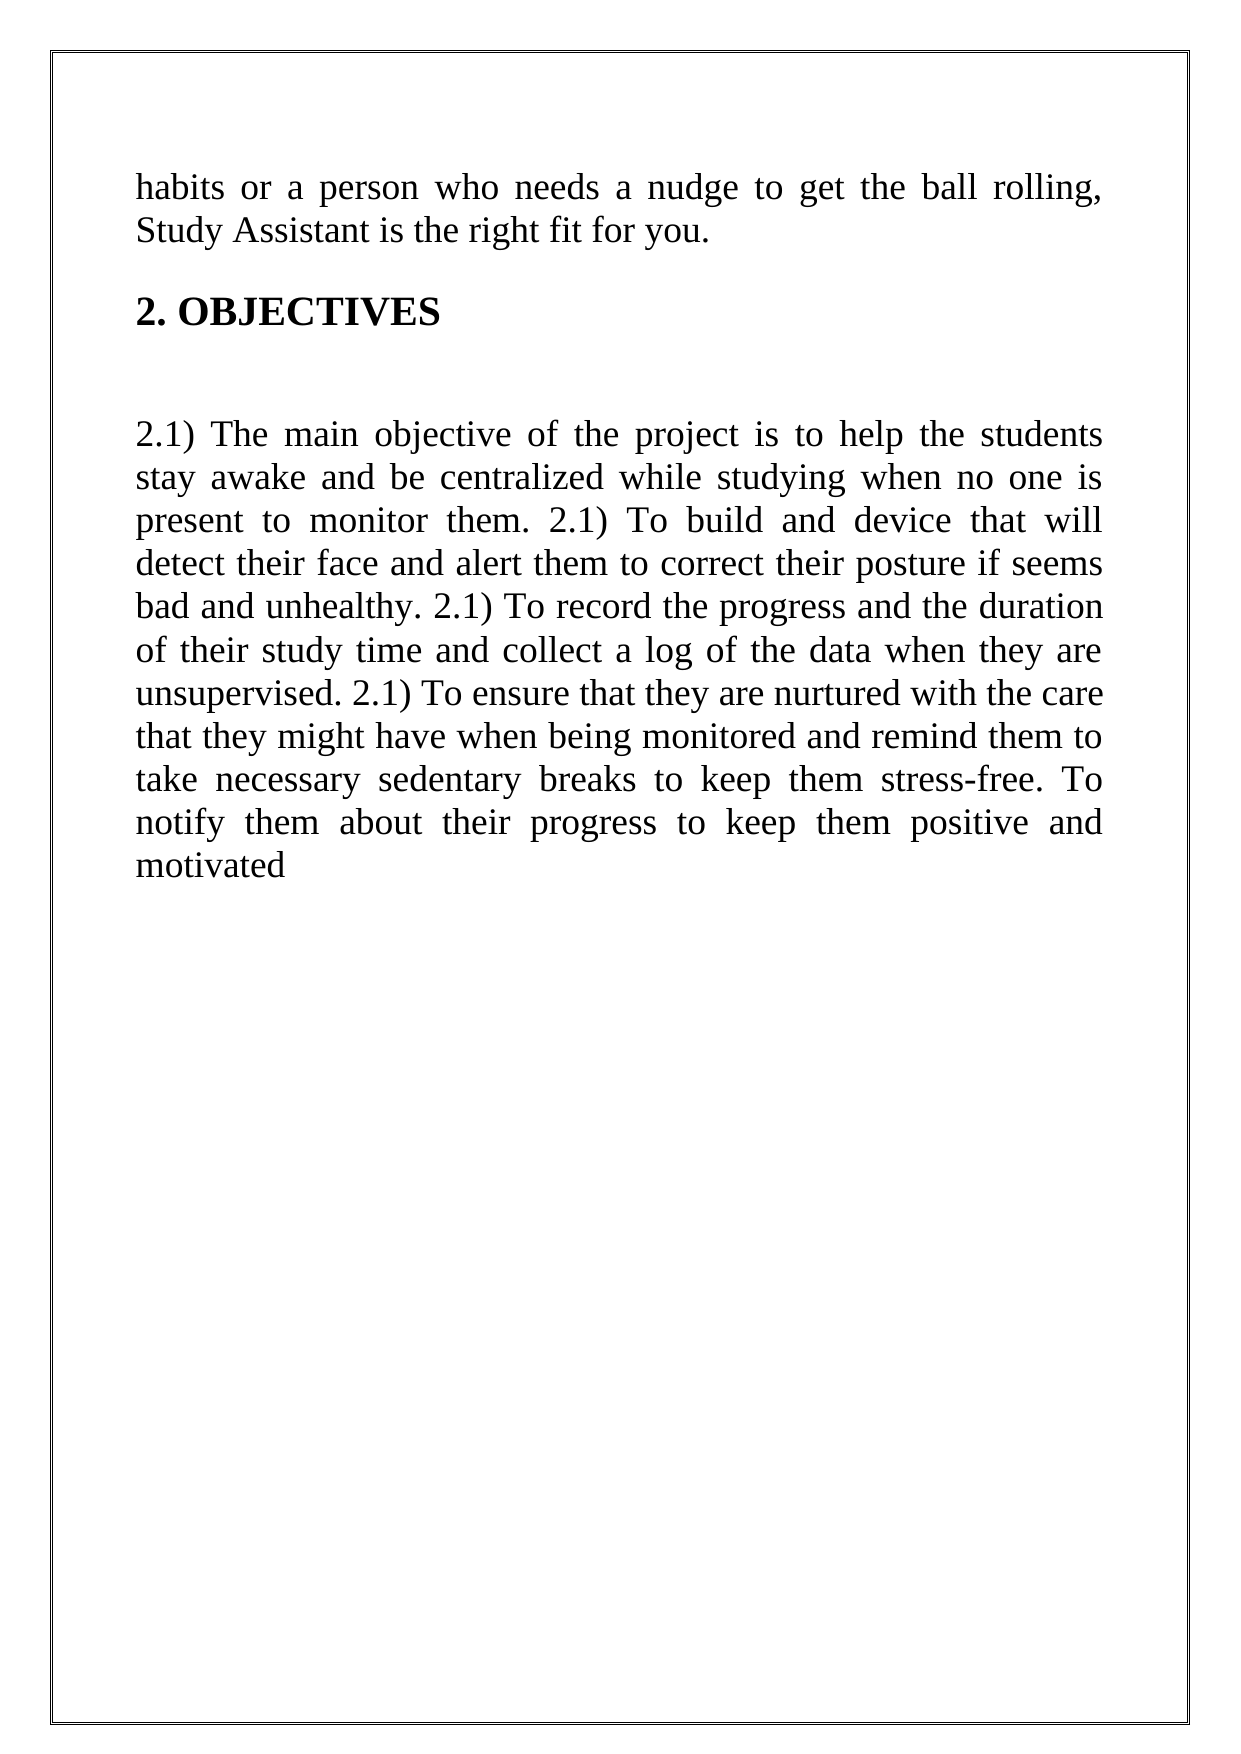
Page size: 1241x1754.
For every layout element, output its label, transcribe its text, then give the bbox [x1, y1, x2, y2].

subtitle 2. OBJECTIVES [135, 286, 901, 334]
text 2.1) The main objective of the project is to help the students stay awake and be centralized while studying when no one is present to monitor them. 2.1) To build and device that will detect their face and alert them to correct their posture if seems bad and unhealthy. 2.1) To record the progress and the duration of their study time and collect a log of the data when they are unsupervised. 2.1) To ensure that they are nurtured with the care that they might have when being monitored and remind them to take necessary sedentary breaks to keep them stress-free. To notify them about their progress to keep them positive and motivated [135, 411, 1105, 886]
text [135, 164, 1105, 251]
